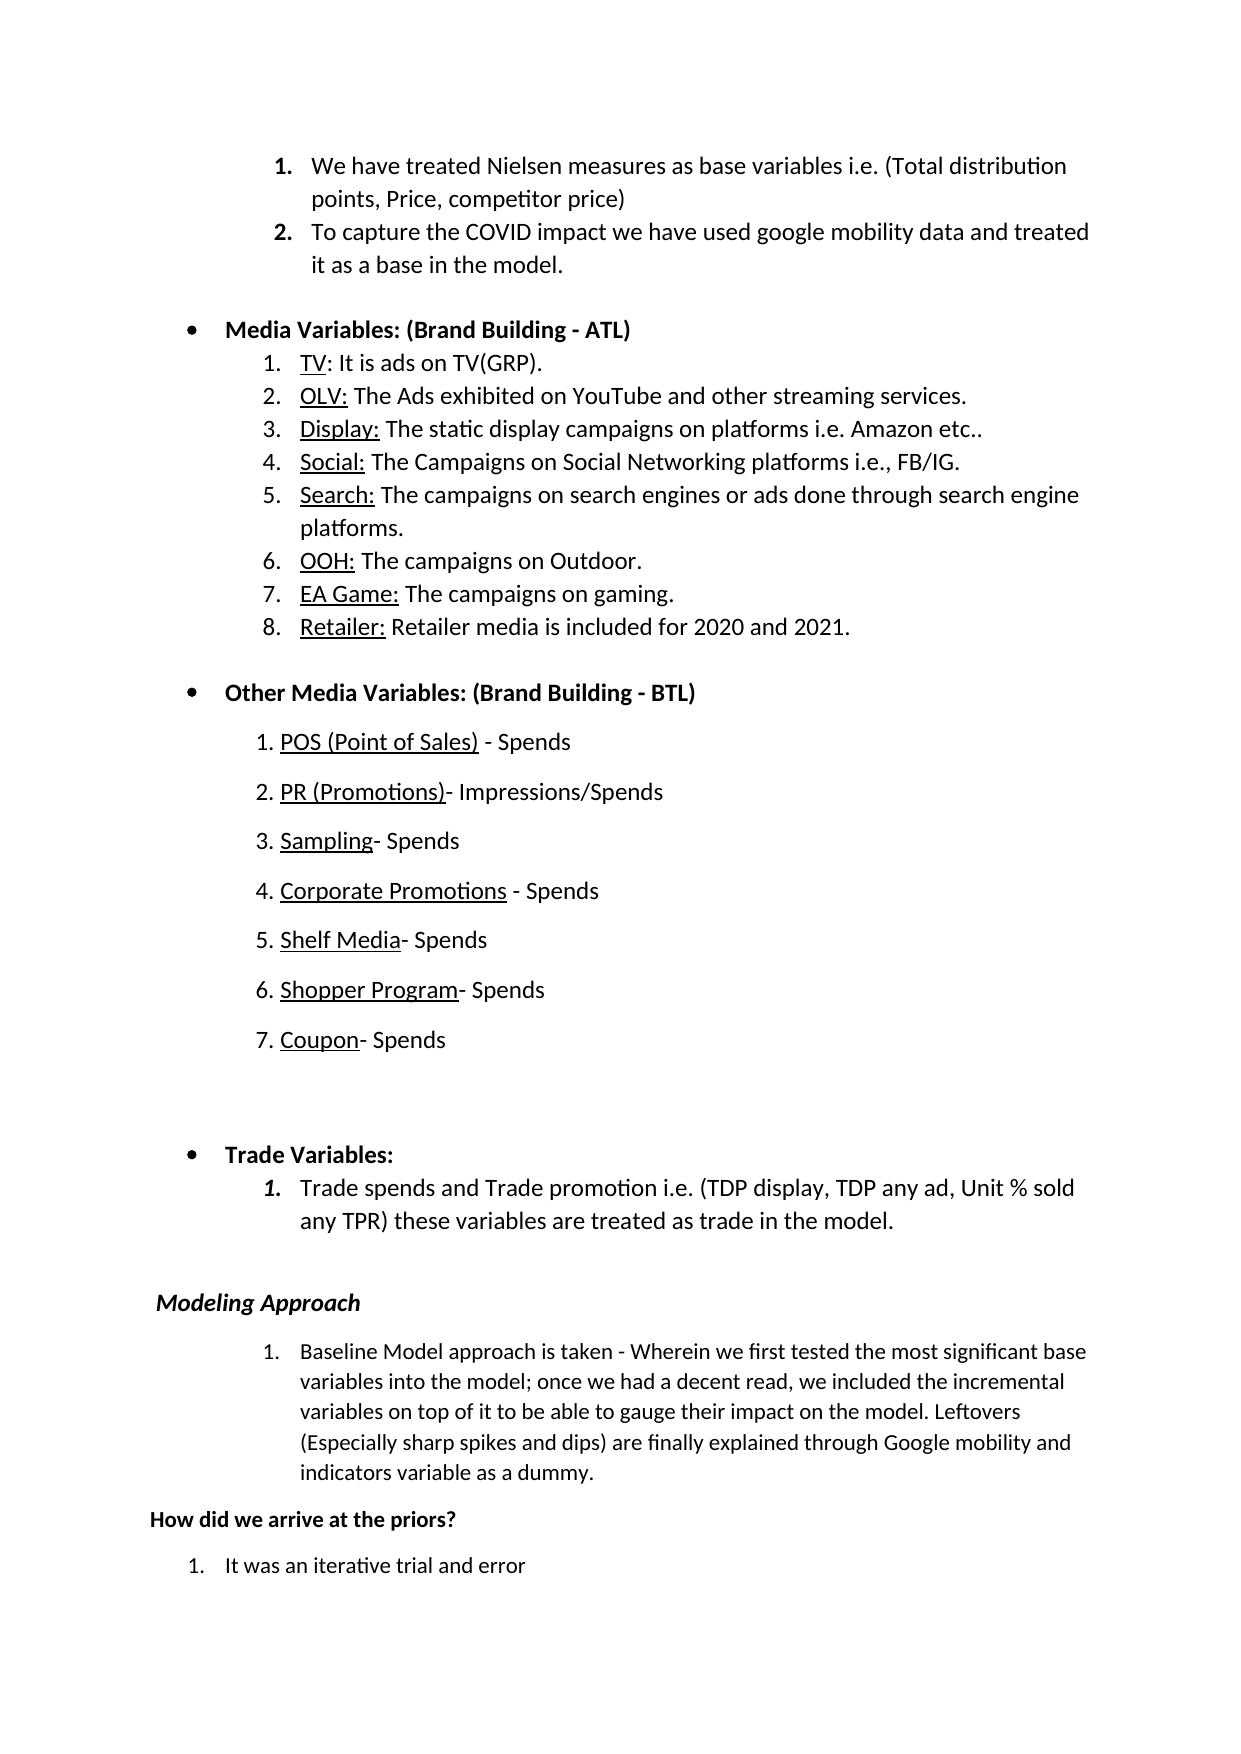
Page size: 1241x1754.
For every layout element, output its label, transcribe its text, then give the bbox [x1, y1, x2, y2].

list TV: It is ads on TV(GRP). [262, 347, 1090, 378]
text 1. POS (Point of Sales) - Spends [187, 726, 1090, 757]
text 2. PR (Promotions)- Impressions/Spends [187, 776, 1090, 806]
text 3. Sampling- Spends [187, 825, 1090, 856]
text 4. Corporate Promotions - Spends [187, 875, 1090, 906]
list We have treated Nielsen measures as base variables i.e. (Total distribution points, Price, competitor price) [273, 150, 1090, 213]
text 7. Coupon- Spends [187, 1024, 1090, 1054]
list Baseline Model approach is taken - Wherein we first tested the most significant base variables into the model; once we had a decent read, we included the incremental variables on top of it to be able to gauge their impact on the model. Leftovers (Especially sharp spikes and dips) are finally explained through Google mobility and indicators variable as a dummy. [262, 1337, 1090, 1486]
text 5. Shelf Media- Spends [187, 924, 1090, 955]
list It was an iterative trial and error [187, 1552, 1090, 1580]
list OLV: The Ads exhibited on YouTube and other streaming services. [262, 380, 1090, 411]
list Display: The static display campaigns on platforms i.e. Amazon etc.. [262, 413, 1090, 444]
text How did we arrive at the priors? [150, 1505, 1090, 1533]
list Retailer: Retailer media is included for 2020 and 2021. [262, 611, 1090, 641]
list Trade spends and Trade promotion i.e. (TDP display, TDP any ad, Unit % sold any TPR) these variables are treated as trade in the model. [262, 1172, 1090, 1236]
list Search: The campaigns on search engines or ads done through search engine platforms. [262, 479, 1090, 543]
list Other Media Variables: (Brand Building - BTL) [187, 677, 1090, 707]
text 6. Shopper Program- Spends [187, 974, 1090, 1005]
list OOH: The campaigns on Outdoor. [262, 545, 1090, 576]
list Social: The Campaigns on Social Networking platforms i.e., FB/IG. [262, 446, 1090, 477]
list EA Game: The campaigns on gaming. [262, 578, 1090, 608]
list Trade Variables: [187, 1139, 1090, 1170]
list To capture the COVID impact we have used google mobility data and treated it as a base in the model. [273, 216, 1090, 279]
list Media Variables: (Brand Building - ATL) [187, 314, 1090, 345]
text Modeling Approach [150, 1287, 1090, 1318]
